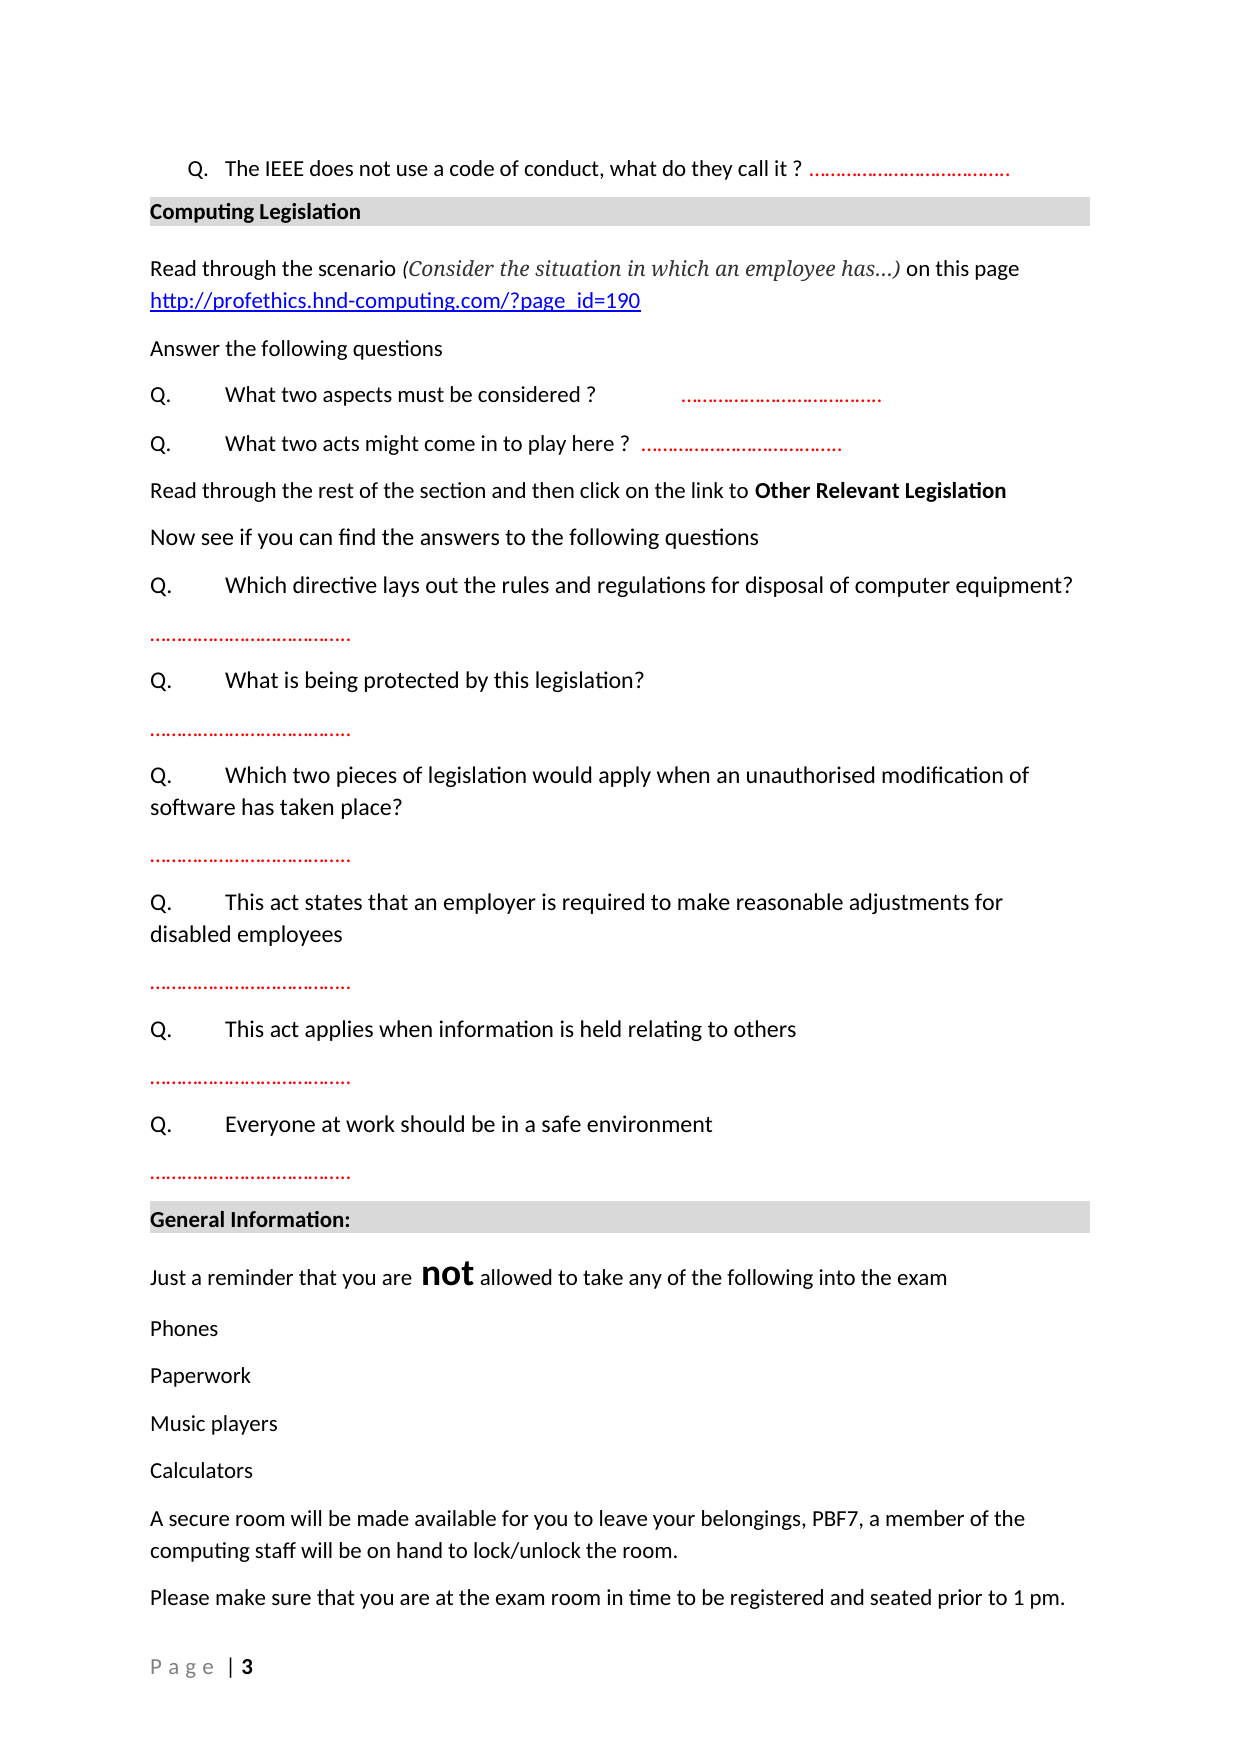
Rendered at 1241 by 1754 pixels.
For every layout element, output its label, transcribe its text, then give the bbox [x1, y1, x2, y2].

text Phones [150, 1310, 1090, 1342]
text ……………………………….. [150, 964, 1090, 996]
text Calculators [150, 1453, 1090, 1484]
text ……………………………….. [150, 1059, 1090, 1091]
text Just a reminder that you are not allowed to take any of the following into the exam [150, 1249, 1090, 1294]
text Computing Legislation [150, 197, 1090, 226]
text Q. Everyone at work should be in a safe environment [150, 1106, 1090, 1138]
text ……………………………….. [150, 615, 1090, 647]
text Q. Which two pieces of legislation would apply when an unauthorised modification of software has taken place? [150, 757, 1090, 821]
text Q. Which directive lays out the rules and regulations for disposal of computer equipment? [150, 567, 1090, 599]
text A secure room will be made available for you to leave your belongings, PBF7, a member of the computing staff will be on hand to lock/unlock the room. [150, 1500, 1090, 1564]
text Q. This act applies when information is held relating to others [150, 1011, 1090, 1043]
text Paperwork [150, 1358, 1090, 1389]
text Answer the following questions [150, 330, 1090, 362]
text Q. The IEEE does not use a code of conduct, what do they call it ? ……………………………….. [187, 150, 1090, 182]
text Read through the rest of the section and then click on the link to Other Relevant Legislation [150, 472, 1090, 504]
text General Information: [150, 1201, 1090, 1233]
text Please make sure that you are at the exam room in time to be registered and seated prior to 1 pm. [150, 1579, 1090, 1611]
text ……………………………….. [150, 1154, 1090, 1186]
text ……………………………….. [150, 837, 1090, 869]
text Q. What two aspects must be considered ? ……………………………….. [150, 377, 1090, 409]
text Q. What two acts might come in to play here ? ……………………………….. [150, 425, 1090, 457]
text ……………………………….. [150, 710, 1090, 742]
text Music players [150, 1405, 1090, 1437]
text Q. This act states that an employer is required to make reasonable adjustments for disabled employees [150, 884, 1090, 948]
text Read through the scenario (Consider the situation in which an employee has…) on this page http://profethics.hnd-computing.com/?page_id=190 [150, 251, 1090, 314]
text Now see if you can find the answers to the following questions [150, 520, 1090, 552]
text Q. What is being protected by this legislation? [150, 662, 1090, 694]
